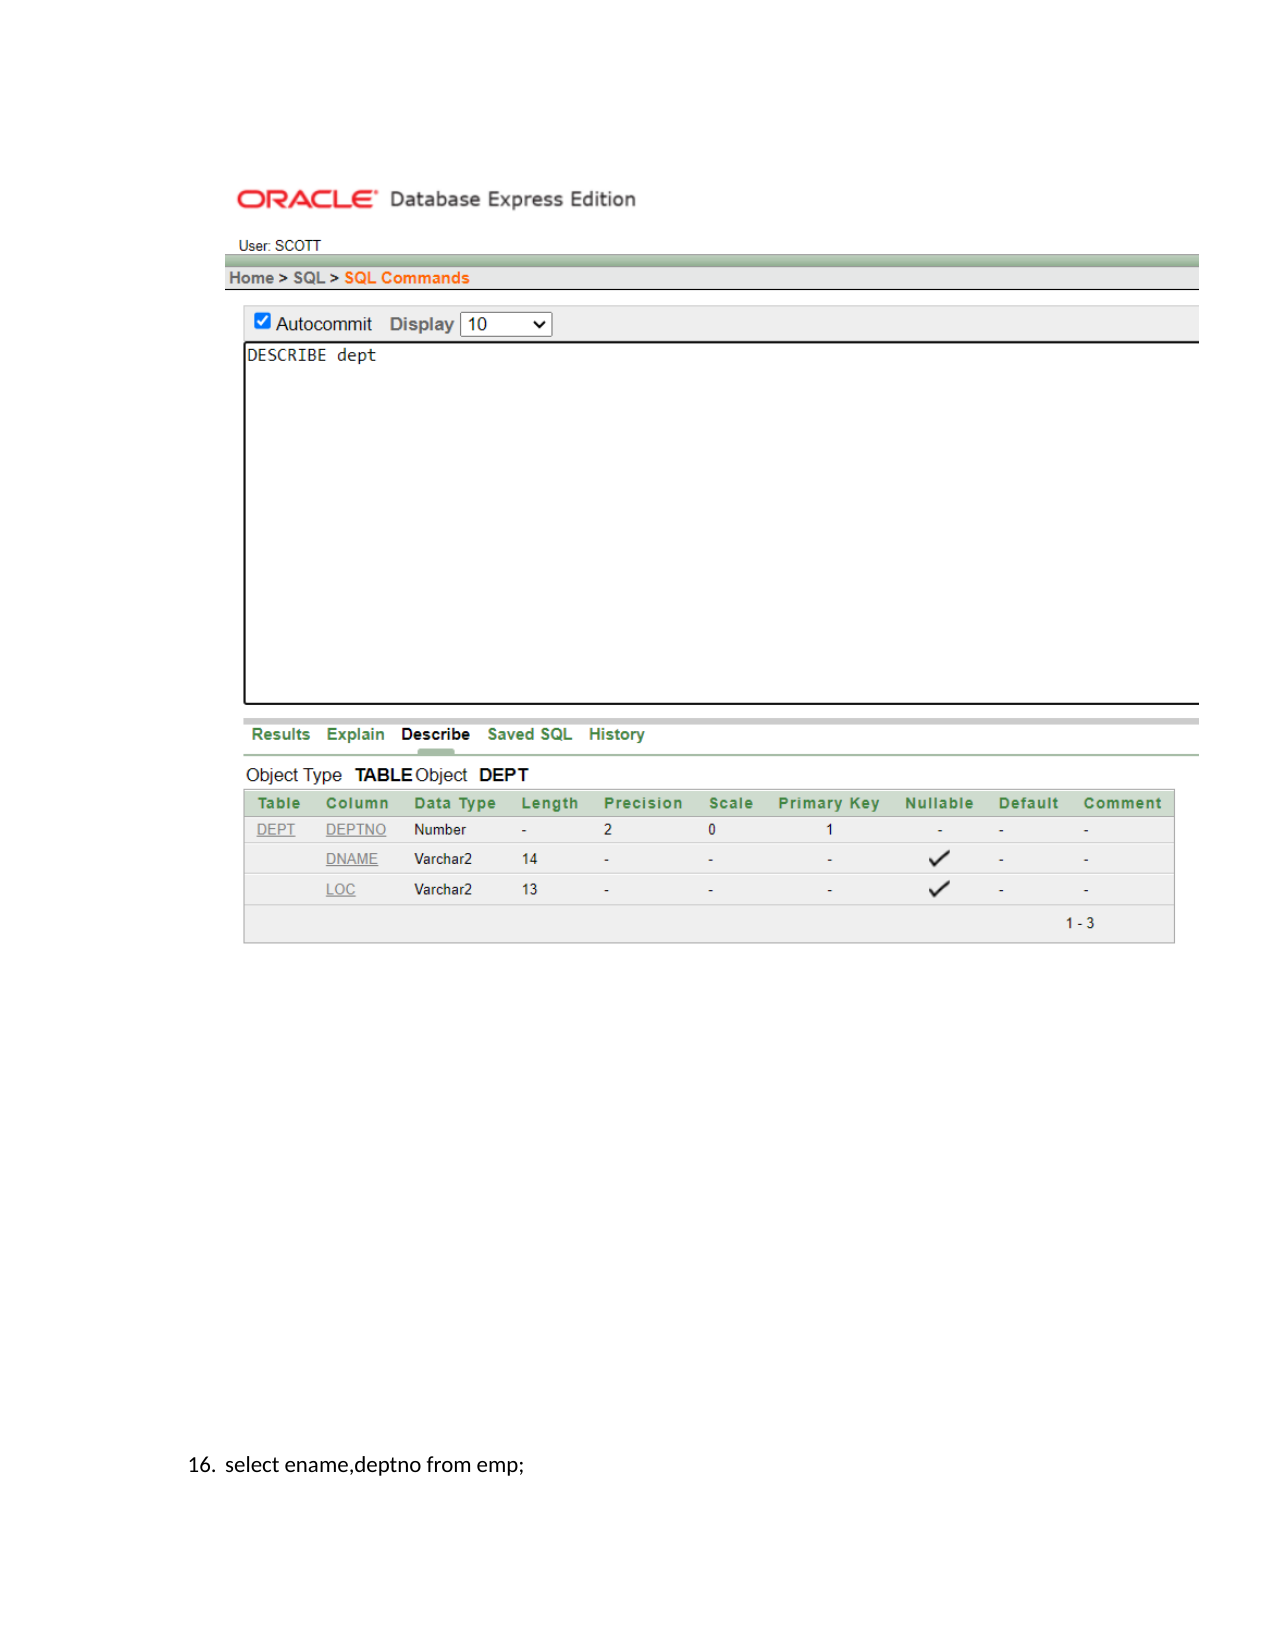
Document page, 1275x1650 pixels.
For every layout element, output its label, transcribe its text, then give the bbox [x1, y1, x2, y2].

list select ename,deptno from emp; [187, 1450, 1125, 1478]
picture [225, 179, 1199, 974]
